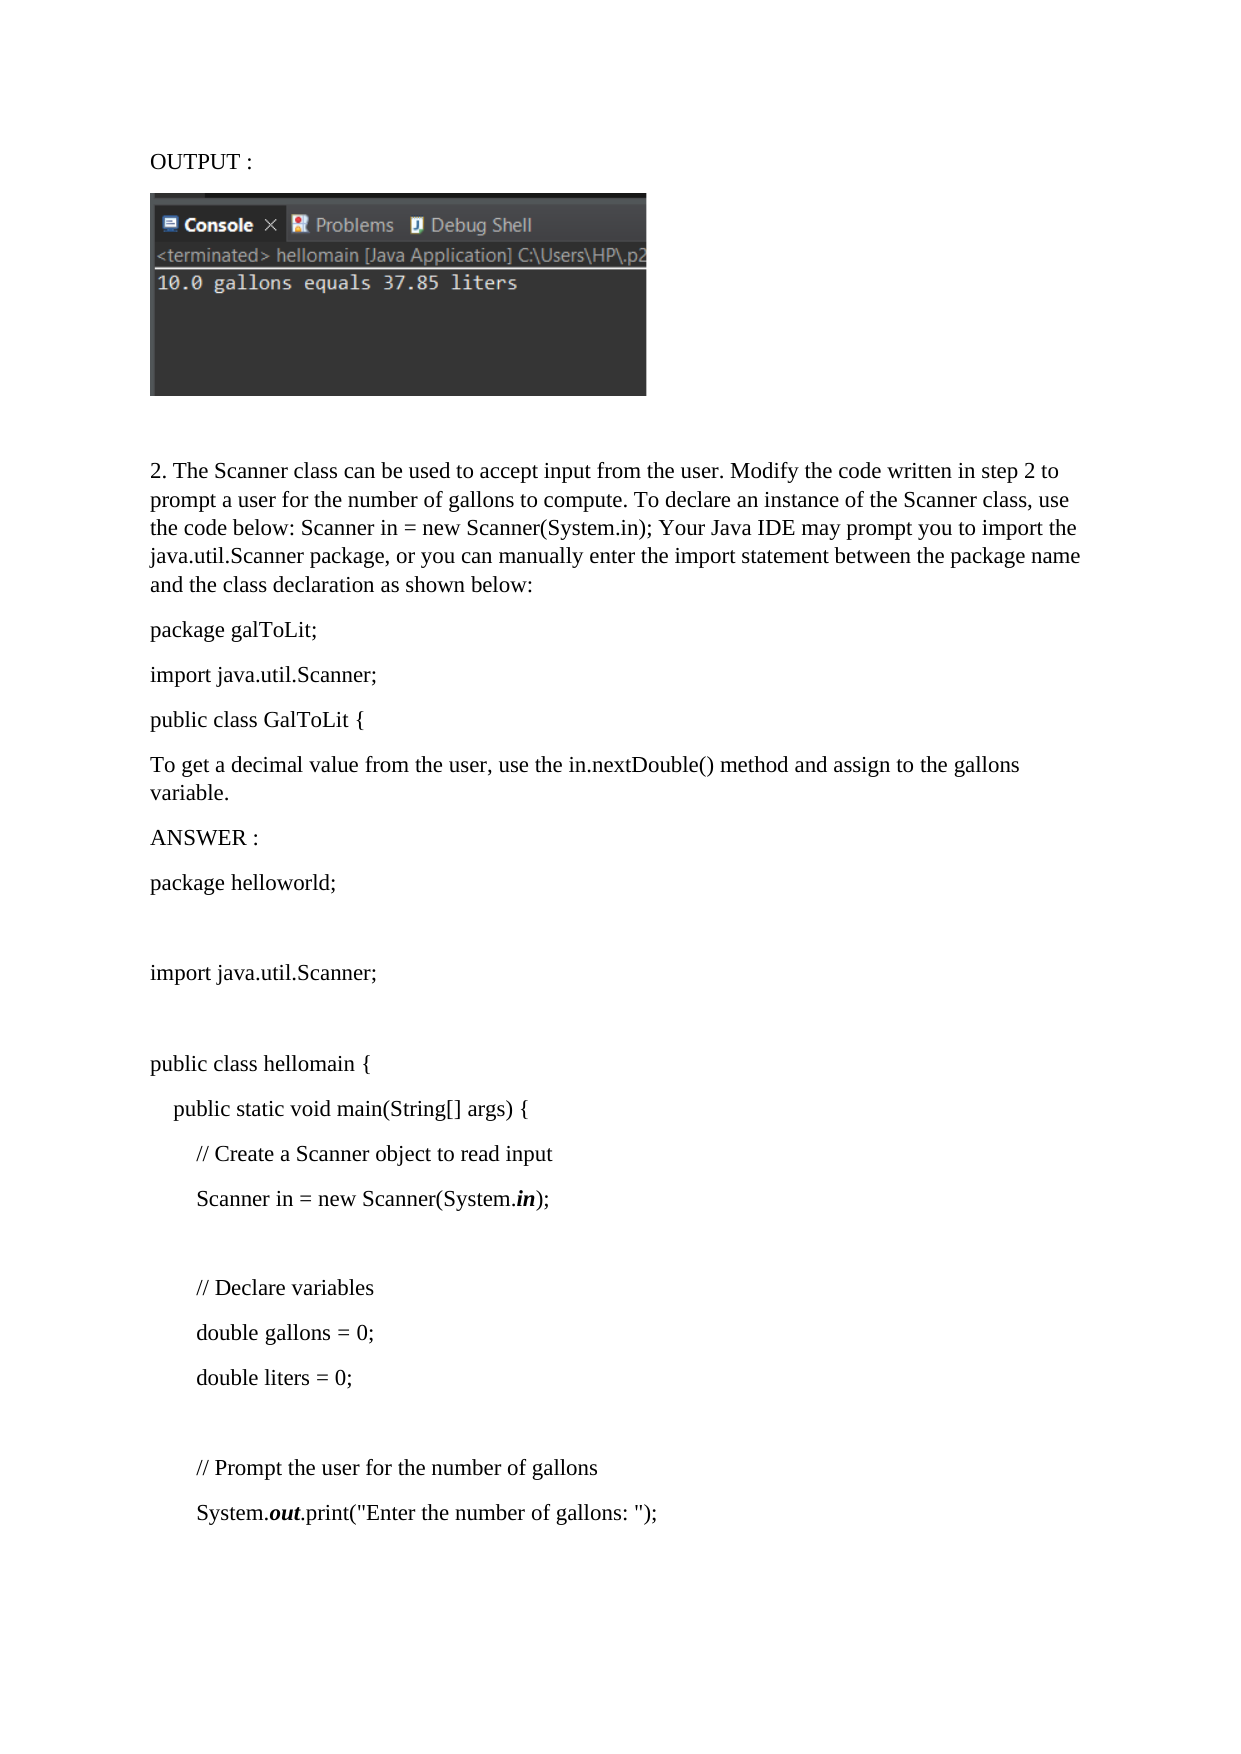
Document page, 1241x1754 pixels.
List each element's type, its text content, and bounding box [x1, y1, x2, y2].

picture [150, 193, 647, 396]
text import java.util.Scanner; [150, 959, 1092, 986]
text // Create a Scanner object to read input Scanner in = new Scanner(System.in); [196, 1140, 555, 1211]
text public static void main(String[] args) { [173, 1095, 1092, 1121]
text ANSWER : [150, 824, 1092, 851]
text public class hellomain { [150, 1049, 1092, 1076]
text OUTPUT : [150, 148, 1092, 174]
text // Prompt the user for the number of gallons System.out.print("Enter the number of gallons: "); [196, 1454, 788, 1526]
text package galToLit; import java.util.Scanner; public class GalToLit { [150, 616, 378, 732]
text To get a decimal value from the user, use the in.nextDouble() method and assign to the gallons variable. [150, 751, 1055, 805]
text package helloworld; [150, 869, 1092, 896]
list The Scanner class can be used to accept input from the user. Modify the code written in step 2 to prompt a user for the number of gallons to compute. To declare an instance of the Scanner class, use the code below: Scanner in = new Scanner(System.in); Your Java IDE may prompt you to import the java.util.Scanner package, or you can manually enter the import statement between the package name and the class declaration as shown below: [150, 457, 1082, 597]
text // Declare variables double gallons = 0; double liters = 0; [196, 1274, 374, 1390]
